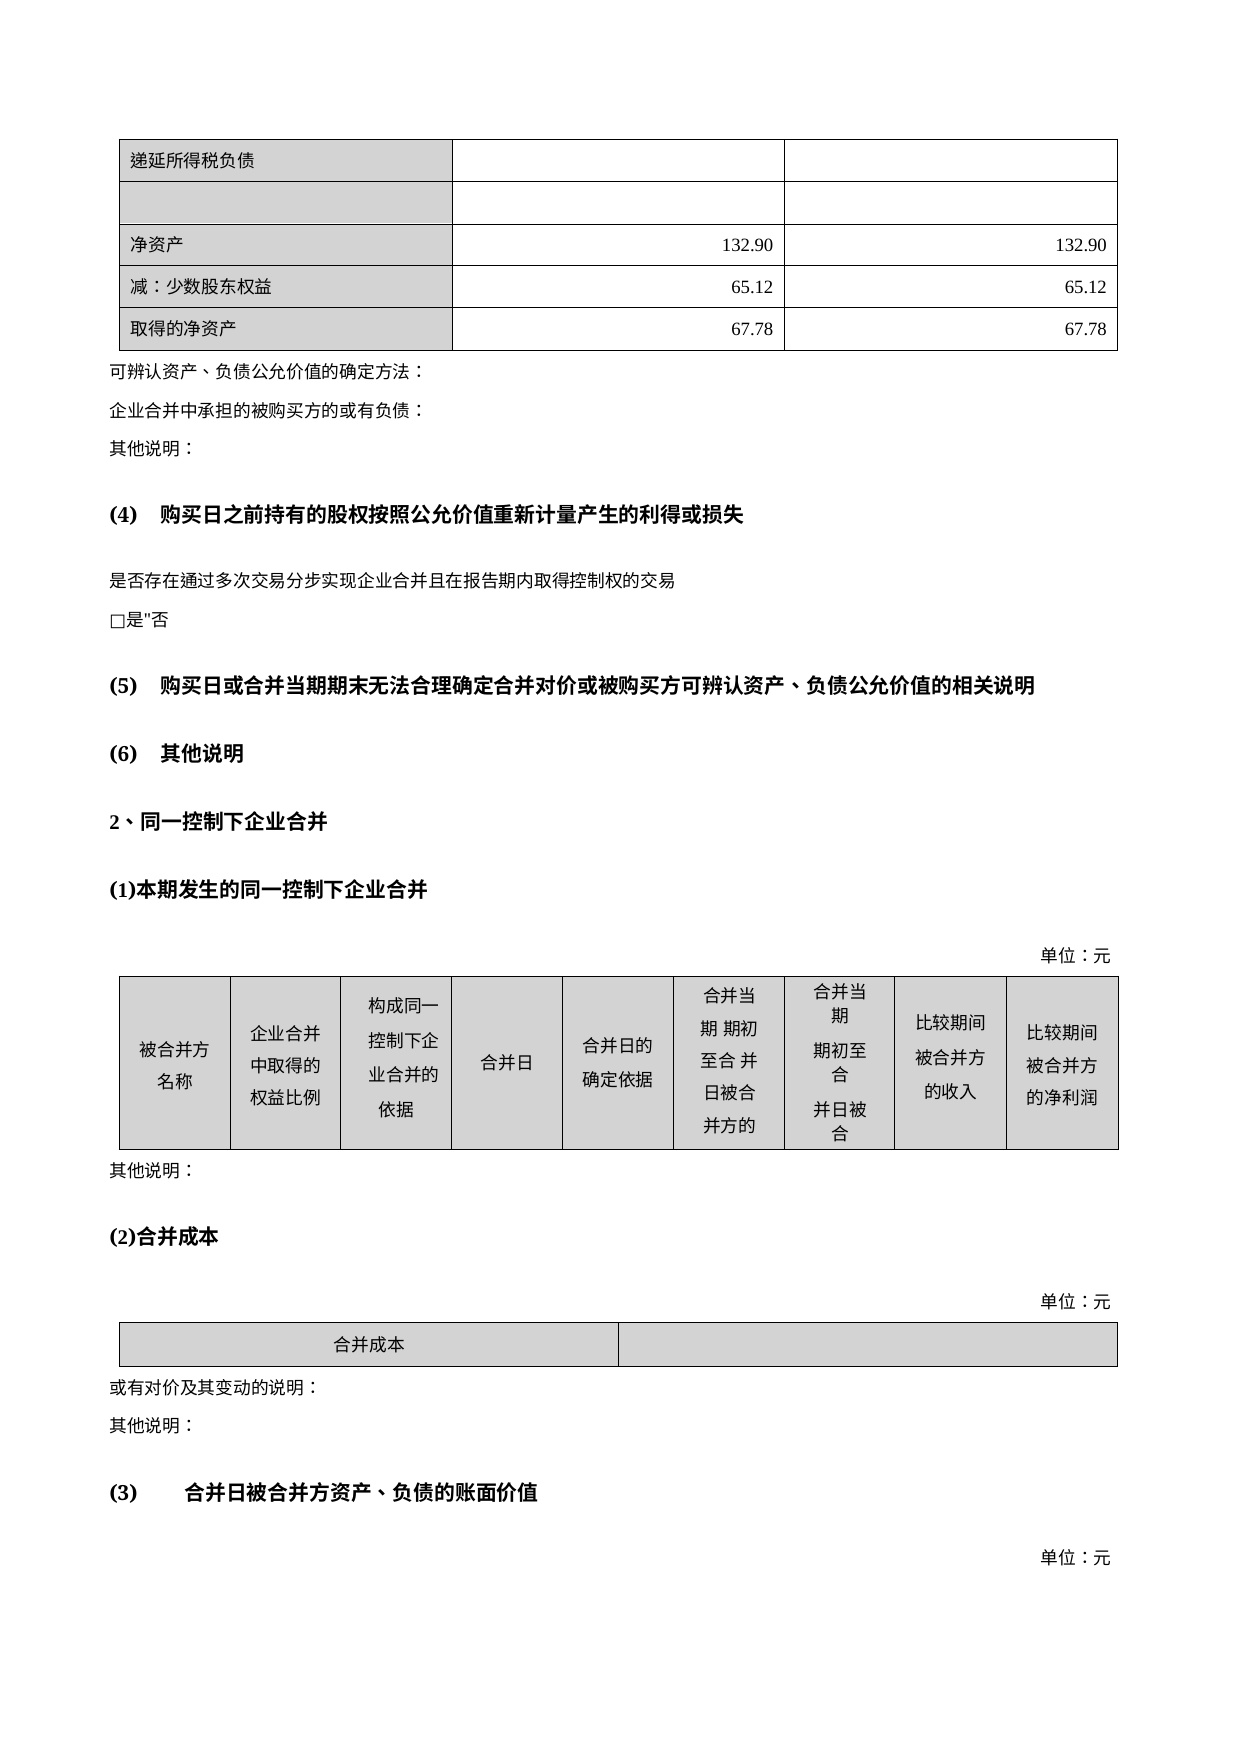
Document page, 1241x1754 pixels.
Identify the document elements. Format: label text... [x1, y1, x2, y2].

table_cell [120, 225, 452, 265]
text 企业合并中承担的被购买方的或有负债： [109, 398, 1128, 422]
text 其他说明： [109, 1414, 1128, 1438]
text 单位：元 [1040, 1290, 1128, 1314]
subtitle 其他说明 [109, 739, 1128, 767]
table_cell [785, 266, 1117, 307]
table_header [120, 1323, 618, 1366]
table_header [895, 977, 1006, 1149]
text 是否存在通过多次交易分步实现企业合并且在报告期内取得控制权的交易 [109, 568, 1128, 593]
subtitle 购买日或合并当期期末无法合理确定合并对价或被购买方可辨认资产、负债公允价值的相关说明 [109, 671, 1128, 699]
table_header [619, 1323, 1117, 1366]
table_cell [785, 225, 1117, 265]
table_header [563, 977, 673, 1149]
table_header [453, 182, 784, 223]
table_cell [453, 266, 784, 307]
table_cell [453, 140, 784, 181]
text 或有对价及其变动的说明： [109, 1375, 1128, 1399]
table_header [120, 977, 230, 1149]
subtitle 合并日被合并方资产、负债的账面价值 [109, 1478, 1128, 1506]
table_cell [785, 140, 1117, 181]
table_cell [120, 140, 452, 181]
subtitle (1)本期发生的同一控制下企业合并 [109, 875, 1128, 903]
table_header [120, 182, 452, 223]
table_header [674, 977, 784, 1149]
subtitle 2、同一控制下企业合并 [109, 807, 1128, 836]
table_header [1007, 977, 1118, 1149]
text 单位：元 [1040, 1546, 1128, 1570]
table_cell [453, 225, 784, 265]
subtitle (2)合并成本 [109, 1222, 1128, 1250]
subtitle 购买日之前持有的股权按照公允价值重新计量产生的利得或损失 [109, 501, 1128, 529]
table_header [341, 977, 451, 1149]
text 其他说明： [109, 1158, 1128, 1182]
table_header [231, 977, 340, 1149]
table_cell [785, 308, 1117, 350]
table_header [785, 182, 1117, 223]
text □是"否 [109, 607, 1128, 631]
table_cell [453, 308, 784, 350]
text 单位：元 [1040, 943, 1128, 967]
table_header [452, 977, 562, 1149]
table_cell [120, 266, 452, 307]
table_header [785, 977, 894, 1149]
text 可辨认资产、负债公允价值的确定方法： [109, 359, 1128, 383]
text 其他说明： [109, 437, 1128, 461]
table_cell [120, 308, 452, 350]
